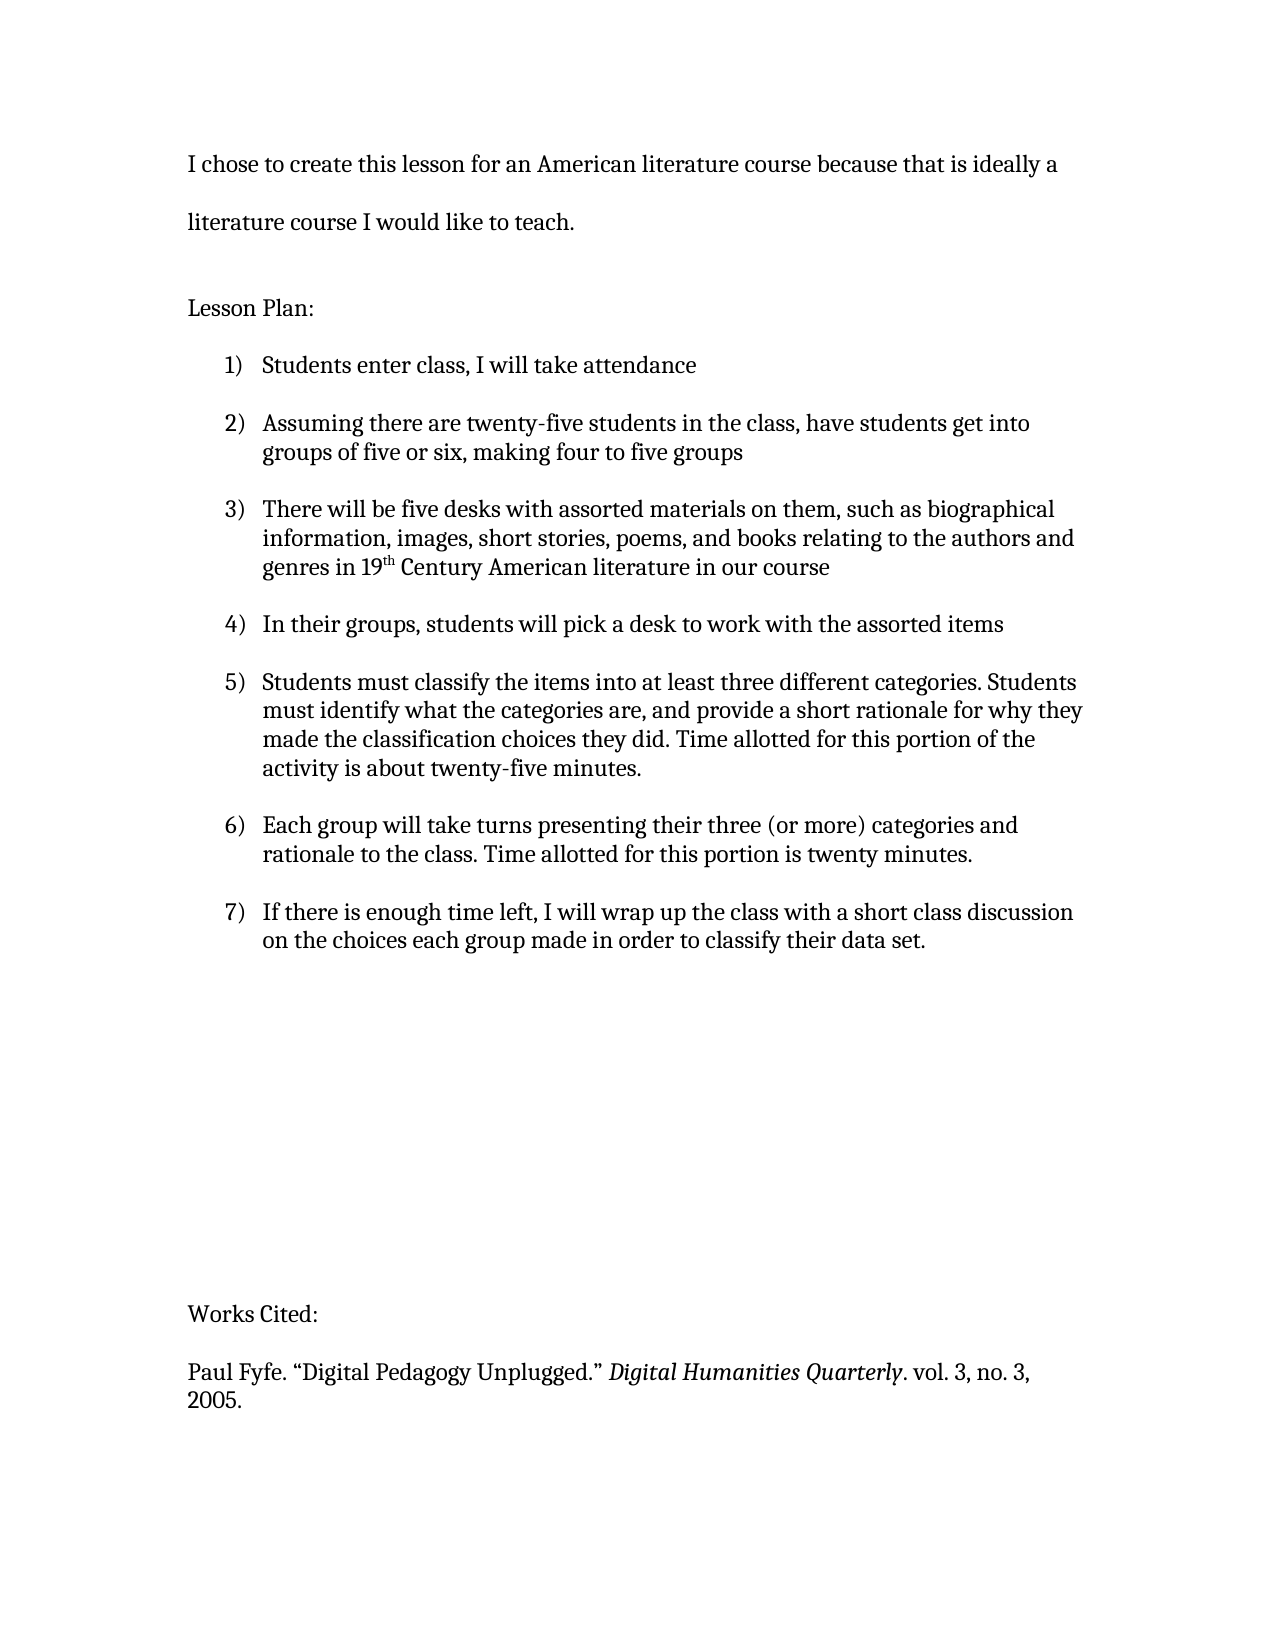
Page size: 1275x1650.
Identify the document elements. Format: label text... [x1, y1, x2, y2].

list Each group will take turns presenting their three (or more) categories and rationale to the class. Time allotted for this portion is twenty minutes. [225, 811, 1087, 869]
list Students enter class, I will take attendance [225, 351, 1087, 380]
list In their groups, students will pick a desk to work with the assorted items [225, 610, 1087, 639]
list Students must classify the items into at least three different categories. Students must identify what the categories are, and provide a short rationale for why they made the classification choices they did. Time allotted for this portion of the activity is about twenty-five minutes. [225, 667, 1087, 782]
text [187, 150, 1087, 236]
list If there is enough time left, I will wrap up the class with a short class discussion on the choices each group made in order to classify their data set. [225, 897, 1087, 955]
list There will be five desks with assorted materials on them, such as biographical information, images, short stories, poems, and books relating to the authors and genres in 19th Century American literature in our course [225, 495, 1087, 581]
text Paul Fyfe. “Digital Pedagogy Unplugged.” Digital Humanities Quarterly. vol. 3, no. 3, 2005. [187, 1357, 1087, 1415]
text Works Cited: [187, 1300, 1087, 1329]
list Assuming there are twenty-five students in the class, have students get into groups of five or six, making four to five groups [225, 409, 1087, 466]
text Lesson Plan: [187, 294, 1087, 322]
